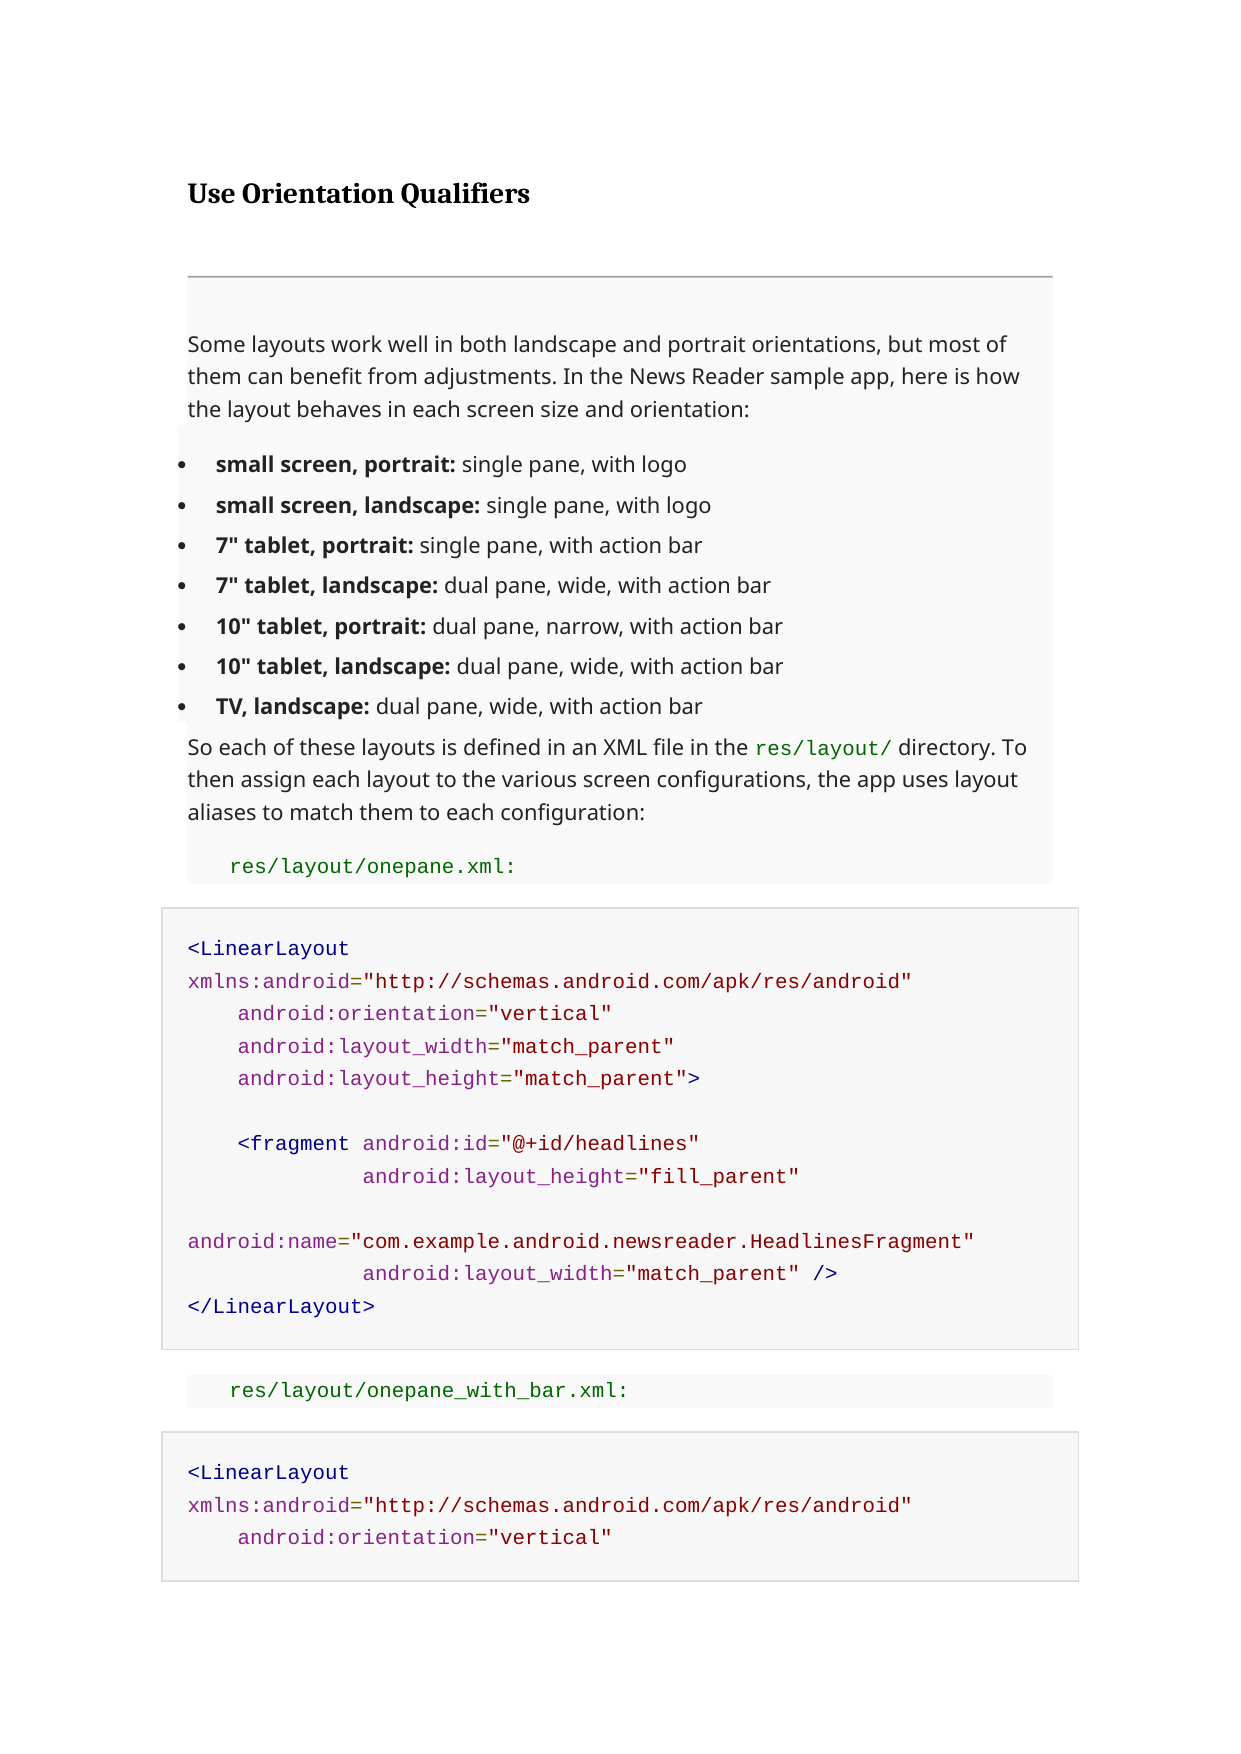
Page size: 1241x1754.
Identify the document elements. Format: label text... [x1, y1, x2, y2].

text res/layout/onepane.xml: [187, 851, 1053, 884]
list 7" tablet, portrait: single pane, with action bar [178, 529, 1053, 561]
list TV, landscape: dual pane, wide, with action bar [178, 690, 1053, 722]
list 10" tablet, portrait: dual pane, narrow, with action bar [178, 609, 1053, 642]
text Some layouts work well in both landscape and portrait orientations, but most of them can benefit from adjustments. In the News Reader sample app, here is how the layout behaves in each screen size and orientation: [187, 327, 1053, 425]
text <LinearLayout xmlns:android="http://schemas.android.com/apk/res/android" android:orientation="vertical" android:layout_width="match_parent" android:layout_height="match_parent"> <fragment android:id="@+id/headlines" android:layout_height="fill_parent" android:name="com.example.android.newsreader.HeadlinesFragment" android:layout_width="match_parent" /> </LinearLayout> [163, 909, 1078, 1349]
list 10" tablet, landscape: dual pane, wide, with action bar [178, 650, 1053, 682]
text So each of these layouts is defined in an XML file in the res/layout/ directory. To then assign each layout to the various screen configurations, the app uses layout aliases to match them to each configuration: [187, 730, 1053, 828]
list 7" tablet, landscape: dual pane, wide, with action bar [178, 569, 1053, 602]
text res/layout/onepane_with_bar.xml: [187, 1375, 1053, 1408]
subtitle Use Orientation Qualifiers [187, 162, 1053, 227]
list small screen, portrait: single pane, with logo [178, 448, 1053, 481]
list small screen, landscape: single pane, with logo [178, 488, 1053, 521]
